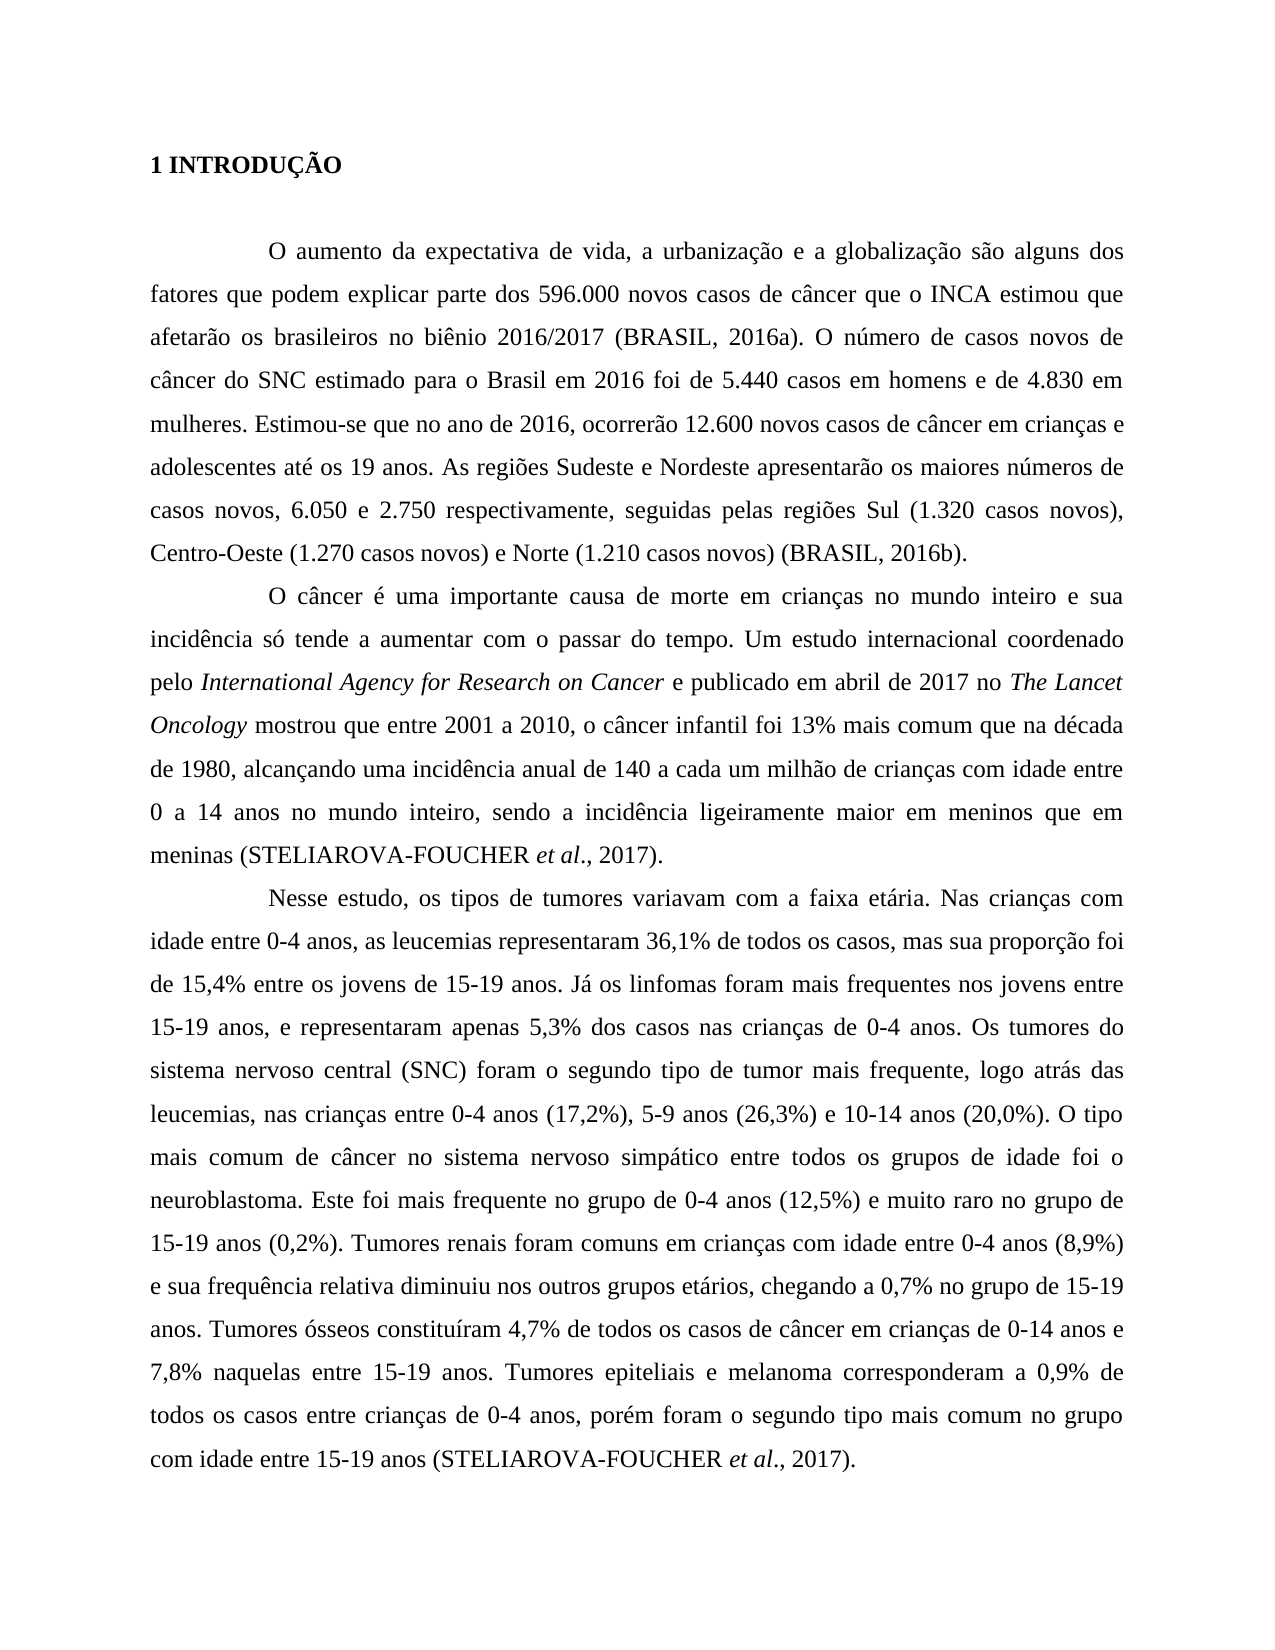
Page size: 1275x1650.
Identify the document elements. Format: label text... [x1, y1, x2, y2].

text Nesse estudo, os tipos de tumores variavam com a faixa etária. Nas crianças com idade entre 0-4 anos, as leucemias representaram 36,1% de todos os casos, mas sua proporção foi de 15,4% entre os jovens de 15-19 anos. Já os linfomas foram mais frequentes nos jovens entre 15-19 anos, e representaram apenas 5,3% dos casos nas crianças de 0-4 anos. Os tumores do sistema nervoso central (SNC) foram o segundo tipo de tumor mais frequente, logo atrás das leucemias, nas crianças entre 0-4 anos (17,2%), 5-9 anos (26,3%) e 10-14 anos (20,0%). O tipo mais comum de câncer no sistema nervoso simpático entre todos os grupos de idade foi o neuroblastoma. Este foi mais frequente no grupo de 0-4 anos (12,5%) e muito raro no grupo de 15-19 anos (0,2%). Tumores renais foram comuns em crianças com idade entre 0-4 anos (8,9%) e sua frequência relativa diminuiu nos outros grupos etários, chegando a 0,7% no grupo de 15-19 anos. Tumores ósseos constituíram 4,7% de todos os casos de câncer em crianças de 0-14 anos e 7,8% naquelas entre 15-19 anos. Tumores epiteliais e melanoma corresponderam a 0,9% de todos os casos entre crianças de 0-4 anos, porém foram o segundo tipo mais comum no grupo com idade entre 15-19 anos (STELIAROVA-FOUCHER et al., 2017). [150, 883, 1125, 1472]
text O aumento da expectativa de vida, a urbanização e a globalização são alguns dos fatores que podem explicar parte dos 596.000 novos casos de câncer que o INCA estimou que afetarão os brasileiros no biênio 2016/2017 (BRASIL, 2016a). O número de casos novos de câncer do SNC estimado para o Brasil em 2016 foi de 5.440 casos em homens e de 4.830 em mulheres. Estimou-se que no ano de 2016, ocorrerão 12.600 novos casos de câncer em crianças e adolescentes até os 19 anos. As regiões Sudeste e Nordeste apresentarão os maiores números de casos novos, 6.050 e 2.750 respectivamente, seguidas pelas regiões Sul (1.320 casos novos), Centro-Oeste (1.270 casos novos) e Norte (1.210 casos novos) (BRASIL, 2016b). [150, 236, 1125, 567]
text O câncer é uma importante causa de morte em crianças no mundo inteiro e sua incidência só tende a aumentar com o passar do tempo. Um estudo internacional coordenado pelo International Agency for Research on Cancer e publicado em abril de 2017 no The Lancet Oncology mostrou que entre 2001 a 2010, o câncer infantil foi 13% mais comum que na década de 1980, alcançando uma incidência anual de 140 a cada um milhão de crianças com idade entre 0 a 14 anos no mundo inteiro, sendo a incidência ligeiramente maior em meninos que em meninas (STELIAROVA-FOUCHER et al., 2017). [150, 581, 1125, 869]
text 1 INTRODUÇÃO [150, 150, 1125, 179]
